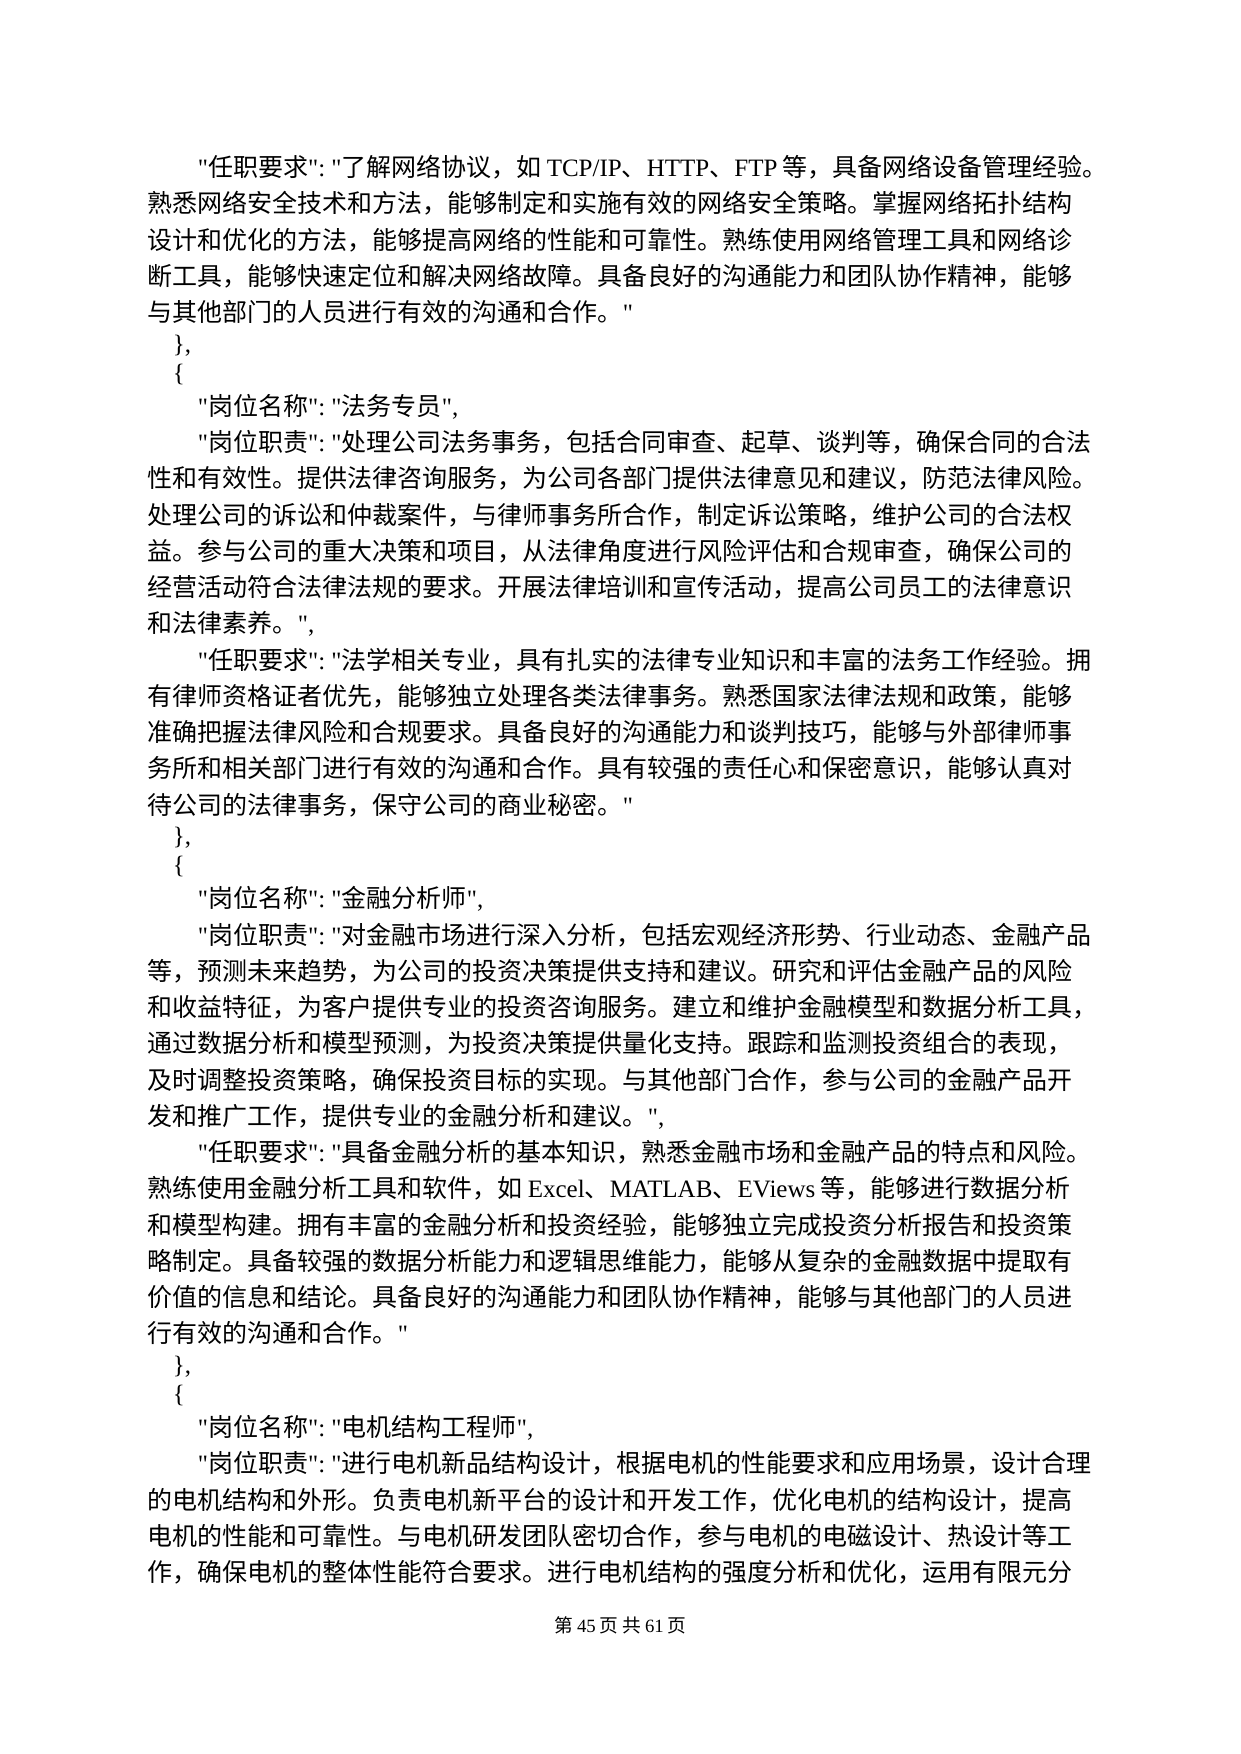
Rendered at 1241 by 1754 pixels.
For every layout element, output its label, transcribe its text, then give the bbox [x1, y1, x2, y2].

text }, [148, 821, 1092, 850]
text { [148, 358, 1092, 386]
text "任职要求": "具备金融分析的基本知识，熟悉金融市场和金融产品的特点和风险。熟练使用金融分析工具和软件，如Excel、MATLAB、EViews等，能够进行数据分析和模型构建。拥有丰富的金融分析和投资经验，能够独立完成投资分析报告和投资策略制定。具备较强的数据分析能力和逻辑思维能力，能够从复杂的金融数据中提取有价值的信息和结论。具备良好的沟通能力和团队协作精神，能够与其他部门的人员进行有效的沟通和合作。" [148, 1133, 1092, 1350]
text "岗位名称": "电机结构工程师", [148, 1408, 1092, 1444]
text "岗位名称": "金融分析师", [148, 879, 1092, 915]
text { [148, 1379, 1092, 1408]
text "岗位名称": "法务专员", [148, 386, 1092, 423]
text { [148, 850, 1092, 879]
text "岗位职责": "处理公司法务事务，包括合同审查、起草、谈判等，确保合同的合法性和有效性。提供法律咨询服务，为公司各部门提供法律意见和建议，防范法律风险。处理公司的诉讼和仲裁案件，与律师事务所合作，制定诉讼策略，维护公司的合法权益。参与公司的重大决策和项目，从法律角度进行风险评估和合规审查，确保公司的经营活动符合法律法规的要求。开展法律培训和宣传活动，提高公司员工的法律意识和法律素养。", [148, 423, 1092, 640]
text }, [148, 329, 1092, 358]
text }, [148, 1350, 1092, 1379]
text "岗位职责": "对金融市场进行深入分析，包括宏观经济形势、行业动态、金融产品等，预测未来趋势，为公司的投资决策提供支持和建议。研究和评估金融产品的风险和收益特征，为客户提供专业的投资咨询服务。建立和维护金融模型和数据分析工具，通过数据分析和模型预测，为投资决策提供量化支持。跟踪和监测投资组合的表现，及时调整投资策略，确保投资目标的实现。与其他部门合作，参与公司的金融产品开发和推广工作，提供专业的金融分析和建议。", [148, 915, 1092, 1133]
text "任职要求": "法学相关专业，具有扎实的法律专业知识和丰富的法务工作经验。拥有律师资格证者优先，能够独立处理各类法律事务。熟悉国家法律法规和政策，能够准确把握法律风险和合规要求。具备良好的沟通能力和谈判技巧，能够与外部律师事务所和相关部门进行有效的沟通和合作。具有较强的责任心和保密意识，能够认真对待公司的法律事务，保守公司的商业秘密。" [148, 640, 1092, 821]
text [148, 1444, 1092, 1589]
text "任职要求": "了解网络协议，如TCP/IP、HTTP、FTP等，具备网络设备管理经验。熟悉网络安全技术和方法，能够制定和实施有效的网络安全策略。掌握网络拓扑结构设计和优化的方法，能够提高网络的性能和可靠性。熟练使用网络管理工具和网络诊断工具，能够快速定位和解决网络故障。具备良好的沟通能力和团队协作精神，能够与其他部门的人员进行有效的沟通和合作。" [148, 148, 1092, 329]
